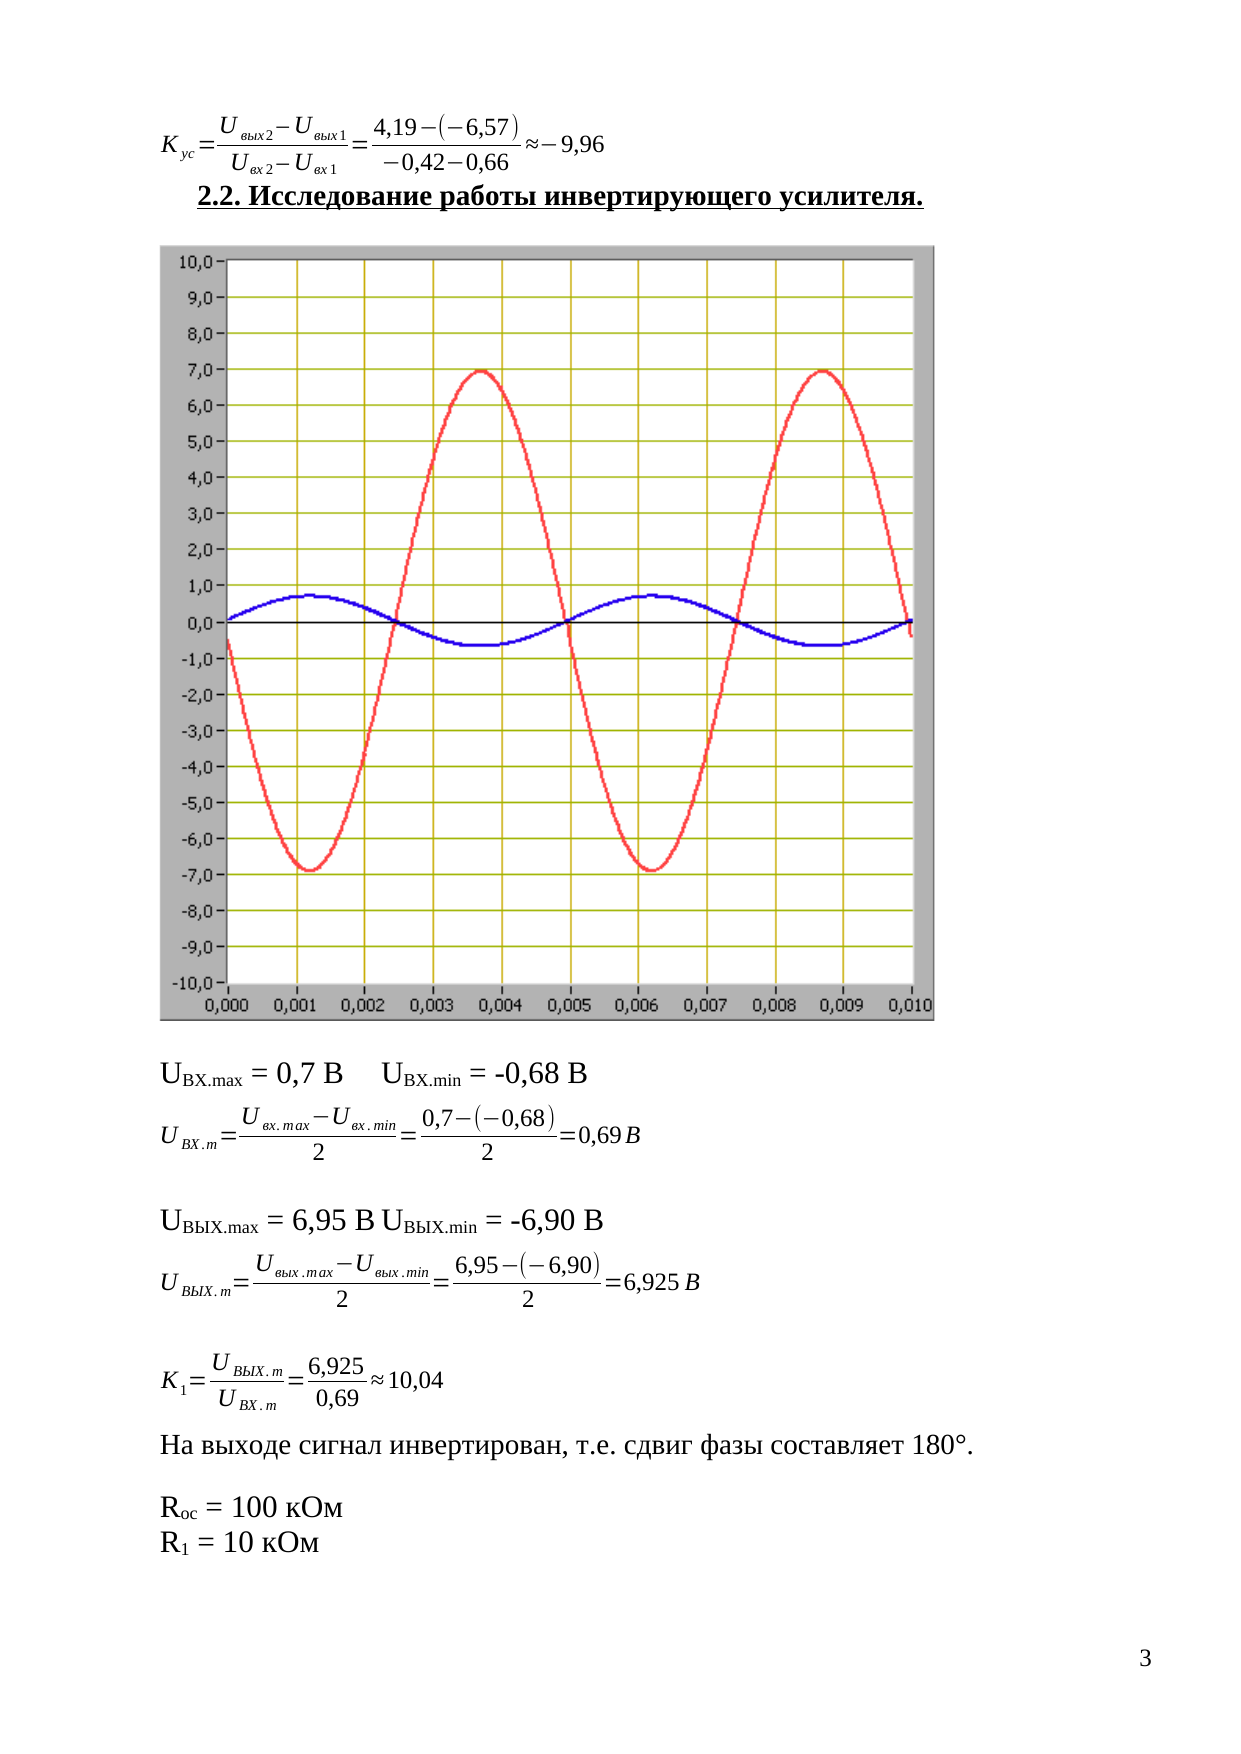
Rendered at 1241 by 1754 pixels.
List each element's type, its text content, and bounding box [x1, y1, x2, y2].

text UВХ.max = 0,7 В UВХ.min = -0,68 В [159, 1054, 1152, 1090]
text 2.2. Исследование работы инвертирующего усилителя. [197, 178, 1152, 212]
text Rос = 100 кОм [159, 1488, 1152, 1524]
picture [159, 245, 935, 1021]
text UВЫХ.max = 6,95 В UВЫХ.min = -6,90 В [159, 1201, 1152, 1237]
text R1 = 10 кОм [159, 1524, 1152, 1560]
text На выходе сигнал инвертирован, т.е. сдвиг фазы составляет 180°. [159, 1427, 1152, 1461]
